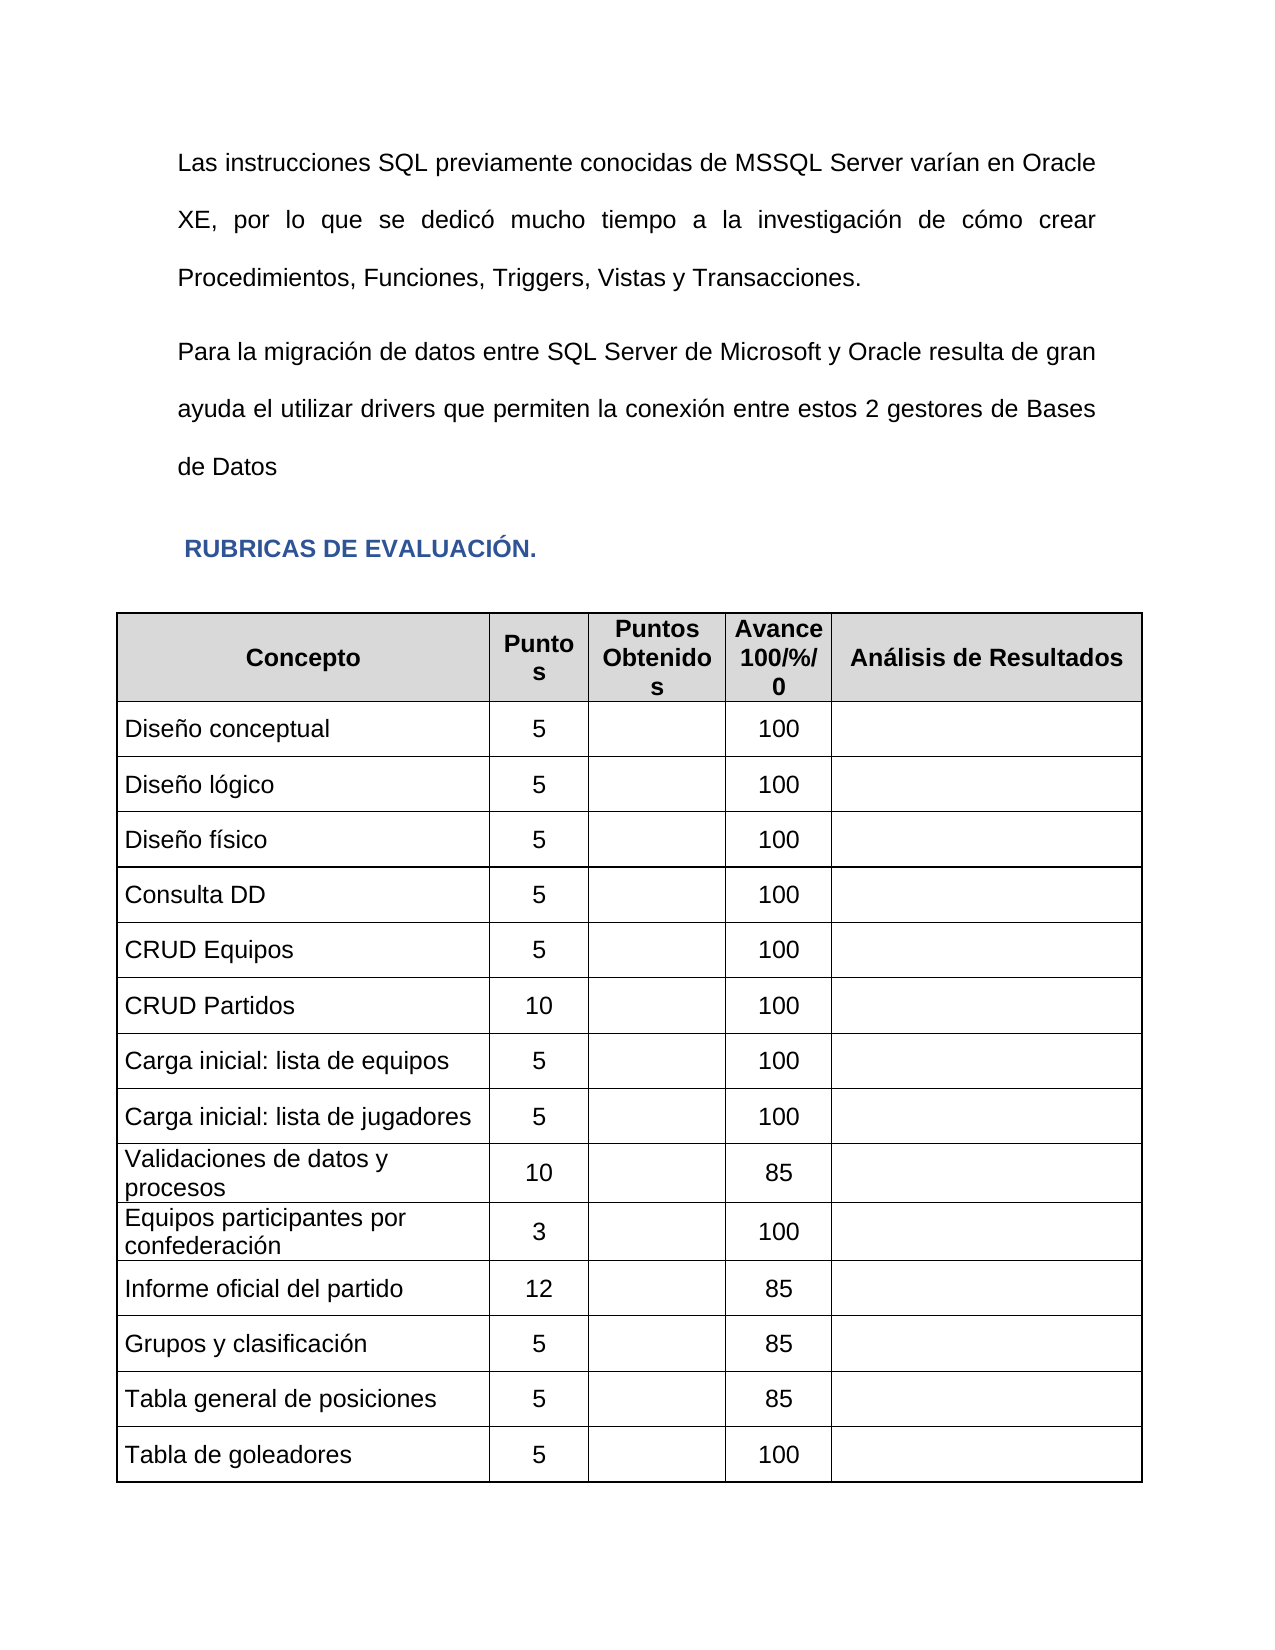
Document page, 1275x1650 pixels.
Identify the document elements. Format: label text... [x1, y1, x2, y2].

table_cell [589, 1144, 725, 1202]
table_cell 10 [490, 978, 588, 1032]
table_cell 100 [726, 978, 831, 1032]
table_cell 85 [726, 1372, 831, 1426]
text Para la migración de datos entre SQL Server de Microsoft y Oracle resulta de gran ayuda el utilizar drivers que permiten la conexión entre estos 2 gestores de Bases de Datos [177, 337, 1098, 481]
table_cell 5 [490, 923, 588, 977]
table_header Puntos [490, 614, 588, 701]
text Las instrucciones SQL previamente conocidas de MSSQL Server varían en Oracle XE, por lo que se dedicó mucho tiempo a la investigación de cómo crear Procedimientos, Funciones, Triggers, Vistas y Transacciones. [177, 148, 1098, 291]
table_cell [832, 1203, 1141, 1260]
table_cell Tabla de goleadores [118, 1427, 489, 1481]
table_cell 100 [726, 923, 831, 977]
table_cell [832, 757, 1141, 811]
subtitle RUBRICAS DE EVALUACIÓN. [177, 534, 1098, 563]
table_cell [832, 1316, 1141, 1371]
table_cell 100 [726, 812, 831, 866]
table_cell 3 [490, 1203, 588, 1260]
table_cell [832, 923, 1141, 977]
table_cell Consulta DD [118, 868, 489, 922]
table_cell 85 [726, 1144, 831, 1202]
table_cell [589, 757, 725, 811]
table_cell [832, 1089, 1141, 1143]
table_cell Carga inicial: lista de jugadores [118, 1089, 489, 1143]
table_cell [832, 1034, 1141, 1088]
table_cell Equipos participantes por confederación [118, 1203, 489, 1260]
table_cell [832, 812, 1141, 866]
table_cell 10 [490, 1144, 588, 1202]
table_cell 100 [726, 702, 831, 756]
table_cell 85 [726, 1261, 831, 1315]
table_cell 5 [490, 1089, 588, 1143]
table_cell 5 [490, 702, 588, 756]
table_cell Diseño lógico [118, 757, 489, 811]
table_header Puntos Obtenidos [589, 614, 725, 701]
table_cell [832, 868, 1141, 922]
table_cell 5 [490, 757, 588, 811]
table_cell [589, 702, 725, 756]
table_cell Grupos y clasificación [118, 1316, 489, 1371]
table_cell 100 [726, 757, 831, 811]
table_header Concepto [118, 614, 489, 701]
table_cell CRUD Equipos [118, 923, 489, 977]
table_cell [832, 978, 1141, 1032]
table_cell [589, 978, 725, 1032]
table_cell [589, 1316, 725, 1371]
table_cell 85 [726, 1316, 831, 1371]
table_cell CRUD Partidos [118, 978, 489, 1032]
table_cell [589, 1261, 725, 1315]
table_cell 100 [726, 1089, 831, 1143]
table_cell 5 [490, 868, 588, 922]
table_header Avance 100/%/0 [726, 614, 831, 701]
table_cell 12 [490, 1261, 588, 1315]
table_cell [589, 1089, 725, 1143]
table_cell Carga inicial: lista de equipos [118, 1034, 489, 1088]
table_cell 5 [490, 1316, 588, 1371]
table_cell [589, 1203, 725, 1260]
table_cell Informe oficial del partido [118, 1261, 489, 1315]
table_cell Validaciones de datos y procesos [118, 1144, 489, 1202]
table_cell Diseño físico [118, 812, 489, 866]
table_cell [589, 1034, 725, 1088]
table_cell [832, 1144, 1141, 1202]
table_cell [589, 1372, 725, 1426]
table_cell [832, 1427, 1141, 1481]
table_cell 100 [726, 868, 831, 922]
table_cell [832, 702, 1141, 756]
table_cell 5 [490, 1034, 588, 1088]
table_cell [589, 812, 725, 866]
table_cell [589, 868, 725, 922]
table_cell [832, 1372, 1141, 1426]
table_cell 5 [490, 812, 588, 866]
table_cell [589, 1427, 725, 1481]
table_cell 100 [726, 1203, 831, 1260]
table_cell 100 [726, 1427, 831, 1481]
table_cell 5 [490, 1372, 588, 1426]
table_header Análisis de Resultados [832, 614, 1141, 701]
table_cell Diseño conceptual [118, 702, 489, 756]
table_cell Tabla general de posiciones [118, 1372, 489, 1426]
table_cell [589, 923, 725, 977]
table_cell [832, 1261, 1141, 1315]
table_cell 100 [726, 1034, 831, 1088]
table_cell 5 [490, 1427, 588, 1481]
